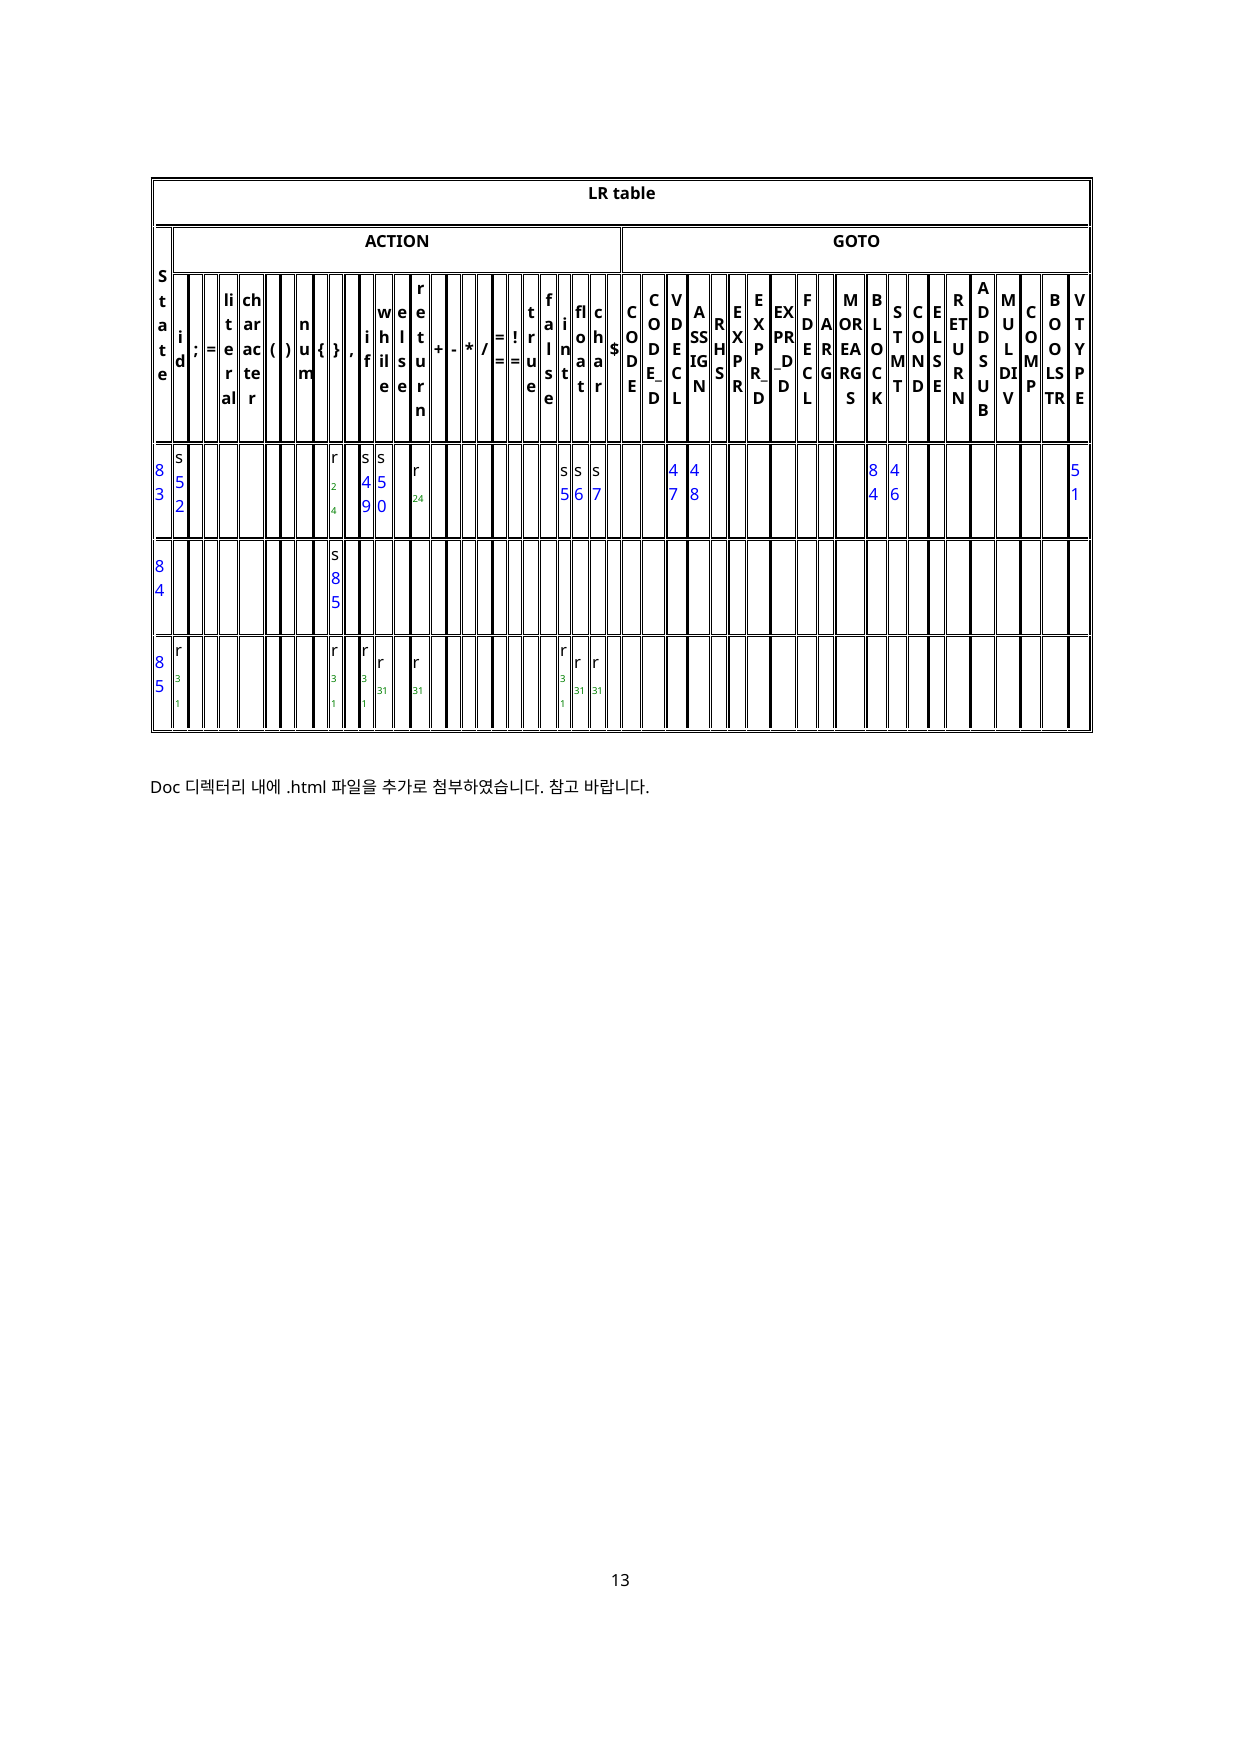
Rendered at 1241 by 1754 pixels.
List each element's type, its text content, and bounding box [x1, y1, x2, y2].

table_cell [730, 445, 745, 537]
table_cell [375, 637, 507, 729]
table_cell literal [220, 275, 237, 441]
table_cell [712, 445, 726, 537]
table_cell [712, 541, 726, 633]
table_cell else [395, 275, 409, 441]
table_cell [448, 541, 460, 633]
table_cell EXPR_DD [772, 275, 795, 441]
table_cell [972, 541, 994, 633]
table_cell State [154, 224, 171, 441]
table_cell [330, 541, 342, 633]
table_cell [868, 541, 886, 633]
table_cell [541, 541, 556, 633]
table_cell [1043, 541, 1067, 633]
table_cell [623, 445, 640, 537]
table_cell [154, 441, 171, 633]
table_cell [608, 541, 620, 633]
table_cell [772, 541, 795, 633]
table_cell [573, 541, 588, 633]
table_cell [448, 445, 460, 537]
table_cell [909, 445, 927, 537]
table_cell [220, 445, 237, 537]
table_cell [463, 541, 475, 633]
table_cell true [524, 275, 538, 441]
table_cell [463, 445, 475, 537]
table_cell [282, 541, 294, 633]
table_cell GOTO [623, 224, 1090, 272]
table_cell BOOLSTR [1043, 275, 1067, 441]
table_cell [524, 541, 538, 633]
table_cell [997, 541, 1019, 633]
table_cell ACTION [174, 228, 620, 272]
table_cell RETURN [947, 275, 969, 441]
table_cell ARG [819, 275, 833, 441]
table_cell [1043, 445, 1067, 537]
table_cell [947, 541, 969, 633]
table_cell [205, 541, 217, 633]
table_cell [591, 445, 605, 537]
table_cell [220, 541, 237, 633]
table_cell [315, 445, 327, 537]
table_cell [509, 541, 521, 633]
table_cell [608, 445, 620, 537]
table_cell / [478, 275, 491, 441]
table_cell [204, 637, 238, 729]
table_cell false [541, 275, 556, 441]
table_cell MOREARGS [837, 275, 864, 441]
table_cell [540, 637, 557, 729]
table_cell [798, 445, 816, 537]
table_cell STMT [889, 275, 906, 441]
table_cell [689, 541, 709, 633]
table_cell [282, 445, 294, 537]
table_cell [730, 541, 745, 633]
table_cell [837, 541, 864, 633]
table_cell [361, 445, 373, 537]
table_cell + [432, 275, 445, 441]
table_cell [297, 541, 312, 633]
table_cell EXPR [730, 275, 745, 441]
table_cell COND [909, 275, 927, 441]
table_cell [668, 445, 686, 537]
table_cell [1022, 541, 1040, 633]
table_cell MULDIV [997, 275, 1019, 441]
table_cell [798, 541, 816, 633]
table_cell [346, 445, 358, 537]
table_cell return [412, 275, 429, 441]
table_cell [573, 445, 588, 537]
table_cell float [573, 275, 588, 441]
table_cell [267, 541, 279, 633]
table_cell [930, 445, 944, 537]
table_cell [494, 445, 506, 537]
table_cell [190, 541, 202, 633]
table_cell FDECL [798, 275, 816, 441]
table_cell ADDSUB [972, 275, 994, 441]
table_cell ASSIGN [689, 275, 709, 441]
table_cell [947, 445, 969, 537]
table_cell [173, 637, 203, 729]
table_cell num [297, 275, 312, 441]
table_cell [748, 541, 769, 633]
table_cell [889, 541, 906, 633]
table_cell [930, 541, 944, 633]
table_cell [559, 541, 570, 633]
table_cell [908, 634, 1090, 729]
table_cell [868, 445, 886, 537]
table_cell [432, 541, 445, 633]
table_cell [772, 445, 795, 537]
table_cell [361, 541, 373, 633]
table_cell VTYPE [1068, 272, 1091, 441]
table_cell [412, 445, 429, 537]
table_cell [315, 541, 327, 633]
table_cell VDECL [668, 275, 686, 441]
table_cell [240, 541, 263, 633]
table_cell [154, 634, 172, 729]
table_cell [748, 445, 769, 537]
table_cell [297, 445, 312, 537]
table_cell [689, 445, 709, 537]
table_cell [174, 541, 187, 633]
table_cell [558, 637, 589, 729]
table_cell id [174, 275, 187, 441]
table_cell ELSE [930, 275, 944, 441]
table_cell character [240, 275, 263, 441]
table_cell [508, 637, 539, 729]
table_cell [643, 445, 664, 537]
table_cell CODE [623, 275, 640, 441]
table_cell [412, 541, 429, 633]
table_cell BLOCK [868, 275, 886, 441]
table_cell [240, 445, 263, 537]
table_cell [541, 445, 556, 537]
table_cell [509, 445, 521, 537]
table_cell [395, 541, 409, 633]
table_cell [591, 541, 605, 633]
table_cell RHS [712, 275, 726, 441]
table_cell EXPR_D [748, 275, 769, 441]
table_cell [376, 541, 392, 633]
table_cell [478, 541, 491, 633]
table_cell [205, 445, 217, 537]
table_cell CODE_D [643, 275, 664, 441]
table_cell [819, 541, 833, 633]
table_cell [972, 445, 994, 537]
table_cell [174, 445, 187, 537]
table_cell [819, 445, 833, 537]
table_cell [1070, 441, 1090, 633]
table_cell while [376, 275, 392, 441]
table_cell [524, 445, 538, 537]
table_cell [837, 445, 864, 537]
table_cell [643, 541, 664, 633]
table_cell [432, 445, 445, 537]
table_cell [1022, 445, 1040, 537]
table_cell COMP [1022, 275, 1040, 441]
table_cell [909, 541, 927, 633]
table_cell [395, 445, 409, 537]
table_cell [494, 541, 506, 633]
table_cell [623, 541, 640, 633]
table_cell char [591, 275, 605, 441]
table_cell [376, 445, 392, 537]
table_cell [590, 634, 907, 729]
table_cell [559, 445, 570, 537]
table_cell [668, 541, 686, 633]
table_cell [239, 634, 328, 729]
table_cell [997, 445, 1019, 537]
table_header LR table [154, 181, 1089, 224]
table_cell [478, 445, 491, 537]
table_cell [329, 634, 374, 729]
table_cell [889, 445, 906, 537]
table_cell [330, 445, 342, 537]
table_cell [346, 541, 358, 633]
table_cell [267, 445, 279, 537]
text Doc 디렉터리 내에 .html 파일을 추가로 첨부하였습니다. 참고 바랍니다. [150, 774, 1090, 798]
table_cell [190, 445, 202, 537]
